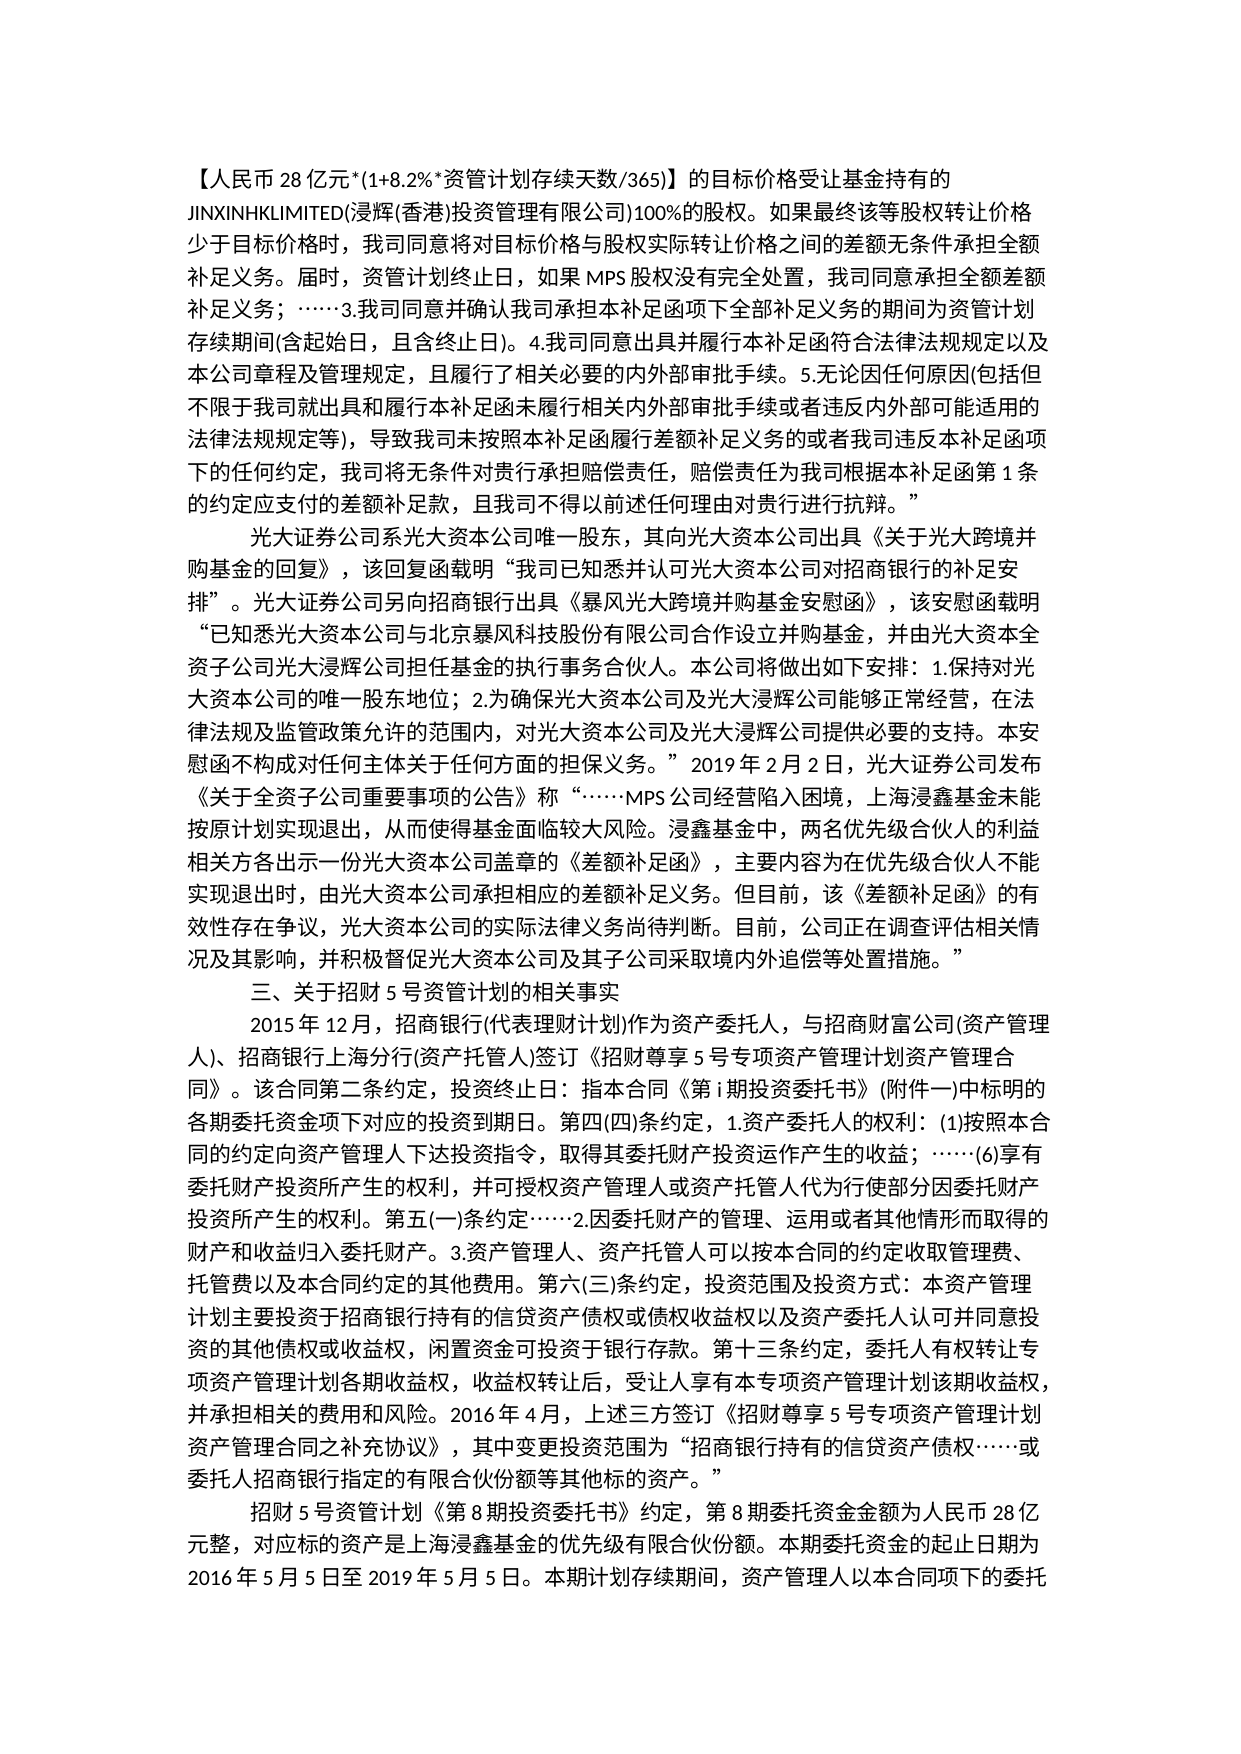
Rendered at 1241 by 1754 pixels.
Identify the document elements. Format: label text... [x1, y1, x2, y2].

text 光大证券公司系光大资本公司唯一股东，其向光大资本公司出具《关于光大跨境并购基金的回复》，该回复函载明“我司已知悉并认可光大资本公司对招商银行的补足安排”。光大证券公司另向招商银行出具《暴风光大跨境并购基金安慰函》，该安慰函载明“已知悉光大资本公司与北京暴风科技股份有限公司合作设立并购基金，并由光大资本全资子公司光大浸辉公司担任基金的执行事务合伙人。本公司将做出如下安排：1.保持对光大资本公司的唯一股东地位；2.为确保光大资本公司及光大浸辉公司能够正常经营，在法律法规及监管政策允许的范围内，对光大资本公司及光大浸辉公司提供必要的支持。本安慰函不构成对任何主体关于任何方面的担保义务。”2019年2月2日，光大证券公司发布《关于全资子公司重要事项的公告》称“……MPS公司经营陷入困境，上海浸鑫基金未能按原计划实现退出，从而使得基金面临较大风险。浸鑫基金中，两名优先级合伙人的利益相关方各出示一份光大资本公司盖章的《差额补足函》，主要内容为在优先级合伙人不能实现退出时，由光大资本公司承担相应的差额补足义务。但目前，该《差额补足函》的有效性存在争议，光大资本公司的实际法律义务尚待判断。目前，公司正在调查评估相关情况及其影响，并积极督促光大资本公司及其子公司采取境内外追偿等处置措施。” [187, 519, 1053, 974]
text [187, 162, 1053, 519]
text 三、关于招财5号资管计划的相关事实 [187, 974, 1053, 1007]
text 2015年12月，招商银行(代表理财计划)作为资产委托人，与招商财富公司(资产管理人)、招商银行上海分行(资产托管人)签订《招财尊享5号专项资产管理计划资产管理合同》。该合同第二条约定，投资终止日：指本合同《第i期投资委托书》(附件一)中标明的各期委托资金项下对应的投资到期日。第四(四)条约定，1.资产委托人的权利：(1)按照本合同的约定向资产管理人下达投资指令，取得其委托财产投资运作产生的收益；……(6)享有委托财产投资所产生的权利，并可授权资产管理人或资产托管人代为行使部分因委托财产投资所产生的权利。第五(一)条约定……2.因委托财产的管理、运用或者其他情形而取得的财产和收益归入委托财产。3.资产管理人、资产托管人可以按本合同的约定收取管理费、托管费以及本合同约定的其他费用。第六(三)条约定，投资范围及投资方式：本资产管理计划主要投资于招商银行持有的信贷资产债权或债权收益权以及资产委托人认可并同意投资的其他债权或收益权，闲置资金可投资于银行存款。第十三条约定，委托人有权转让专项资产管理计划各期收益权，收益权转让后，受让人享有本专项资产管理计划该期收益权，并承担相关的费用和风险。2016年4月，上述三方签订《招财尊享5号专项资产管理计划资产管理合同之补充协议》，其中变更投资范围为“招商银行持有的信贷资产债权……或委托人招商银行指定的有限合伙份额等其他标的资产。” [187, 1007, 1053, 1494]
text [187, 1494, 1053, 1592]
